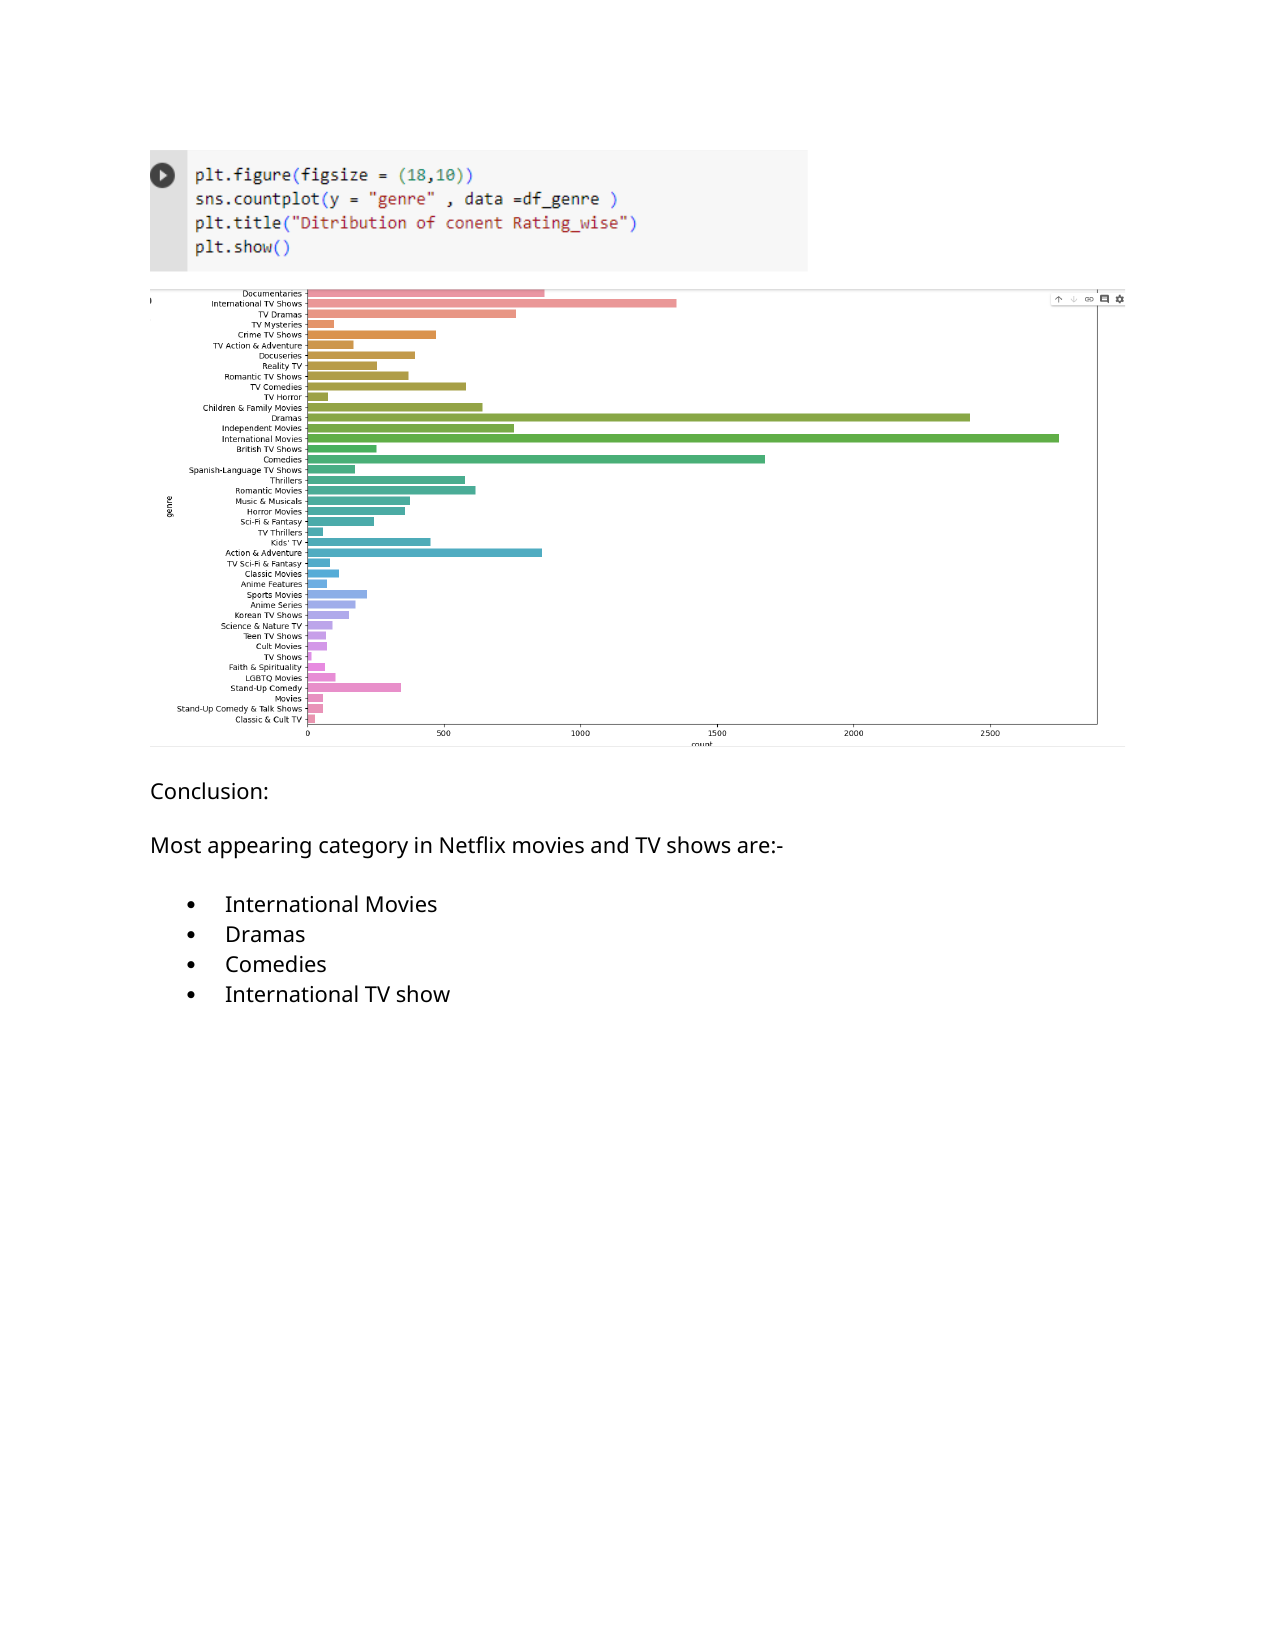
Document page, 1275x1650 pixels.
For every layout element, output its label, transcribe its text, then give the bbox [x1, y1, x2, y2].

list International TV show [187, 979, 1125, 1008]
picture [150, 150, 1125, 747]
list Comedies [187, 949, 1125, 979]
list International Movies [187, 889, 1125, 919]
list Dramas [187, 919, 1125, 949]
text Most appearing category in Netflix movies and TV shows are:- [150, 830, 1125, 860]
text Conclusion: [150, 776, 1125, 805]
